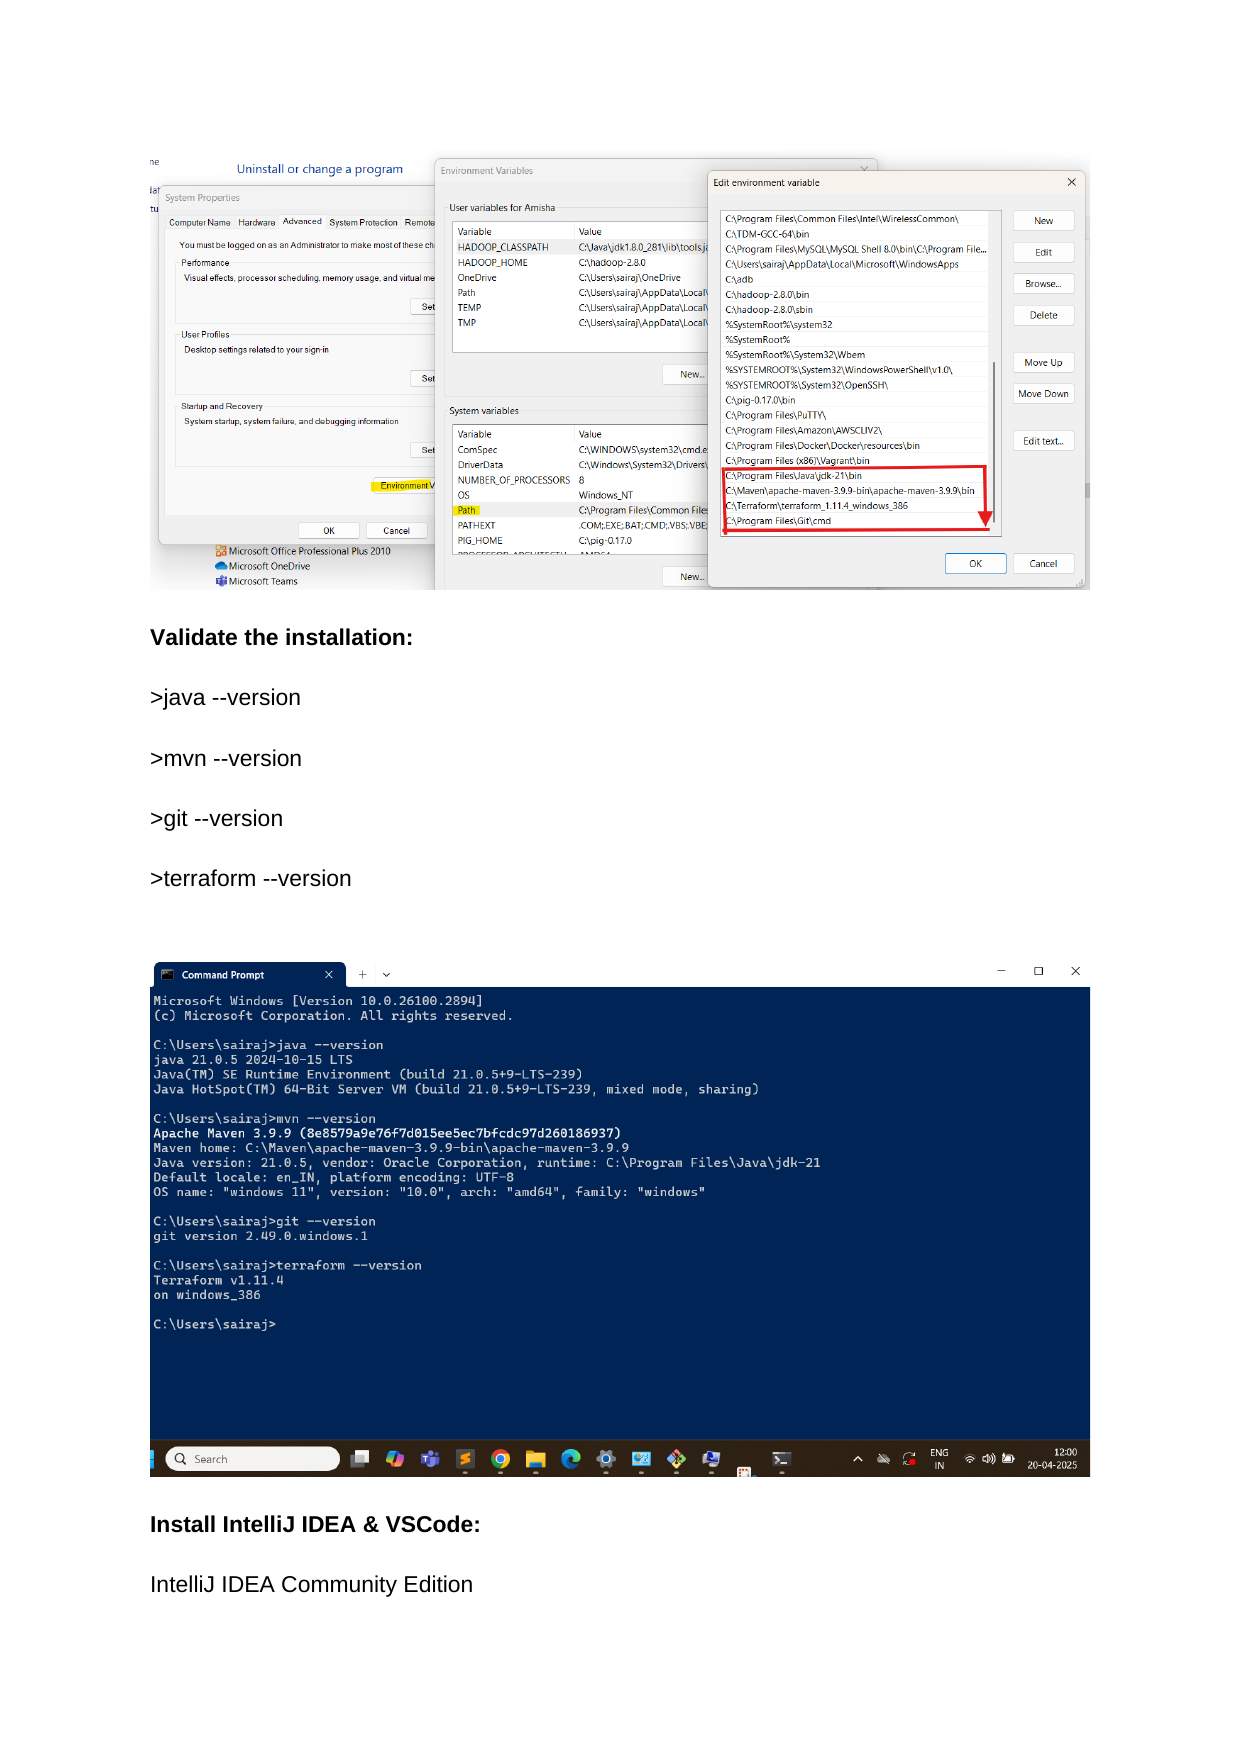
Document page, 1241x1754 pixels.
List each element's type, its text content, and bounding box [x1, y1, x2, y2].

text Validate the installation: [150, 624, 1090, 650]
text IntelliJ IDEA Community Edition [150, 1571, 1090, 1598]
picture [150, 956, 1091, 1477]
text >mvn --version [150, 744, 1090, 771]
text >terraform --version [150, 865, 1090, 892]
text Install IntelliJ IDEA & VSCode: [150, 1511, 1090, 1537]
text >java --version [150, 684, 1090, 710]
text >git --version [150, 805, 1090, 831]
picture [150, 150, 1091, 590]
